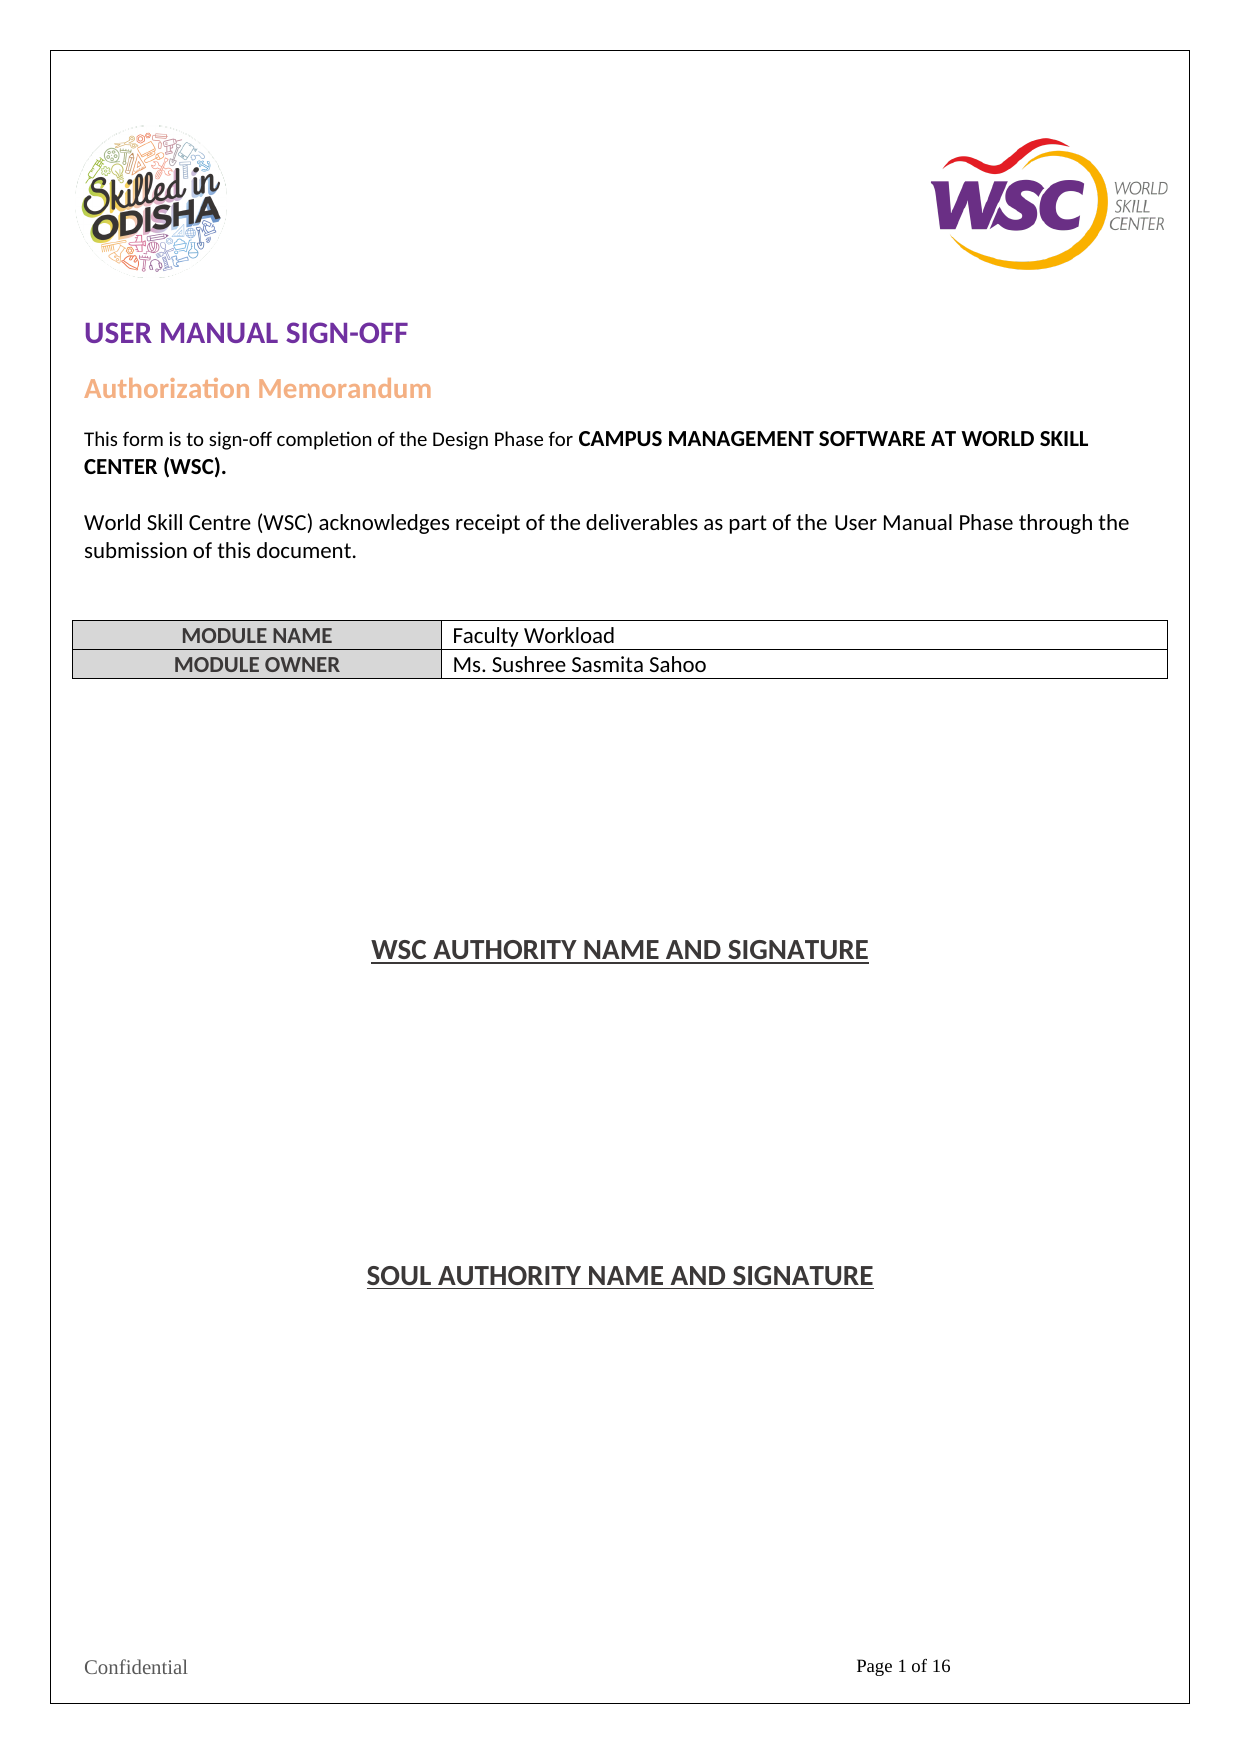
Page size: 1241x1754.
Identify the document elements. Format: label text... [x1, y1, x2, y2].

table_cell MODULE OWNER [73, 650, 441, 678]
text Authorization Memorandum [84, 371, 1156, 406]
text This form is to sign-off completion of the Design Phase for CAMPUS MANAGEMENT SOFTWARE AT WORLD SKILL CENTER (WSC). [84, 424, 1156, 480]
text WSC AUTHORITY NAME AND SIGNATURE [84, 931, 1156, 967]
table_cell Ms. Sushree Sasmita Sahoo [442, 650, 1167, 678]
table_header MODULE NAME [73, 621, 441, 649]
table_header Faculty Workload [442, 621, 1167, 649]
picture [930, 138, 1168, 270]
text SOUL AUTHORITY NAME AND SIGNATURE [84, 1257, 1156, 1293]
picture [75, 125, 227, 278]
text World Skill Centre (WSC) acknowledges receipt of the deliverables as part of the User Manual Phase through the submission of this document. [84, 508, 1156, 564]
text USER MANUAL SIGN-OFF [84, 313, 1156, 351]
